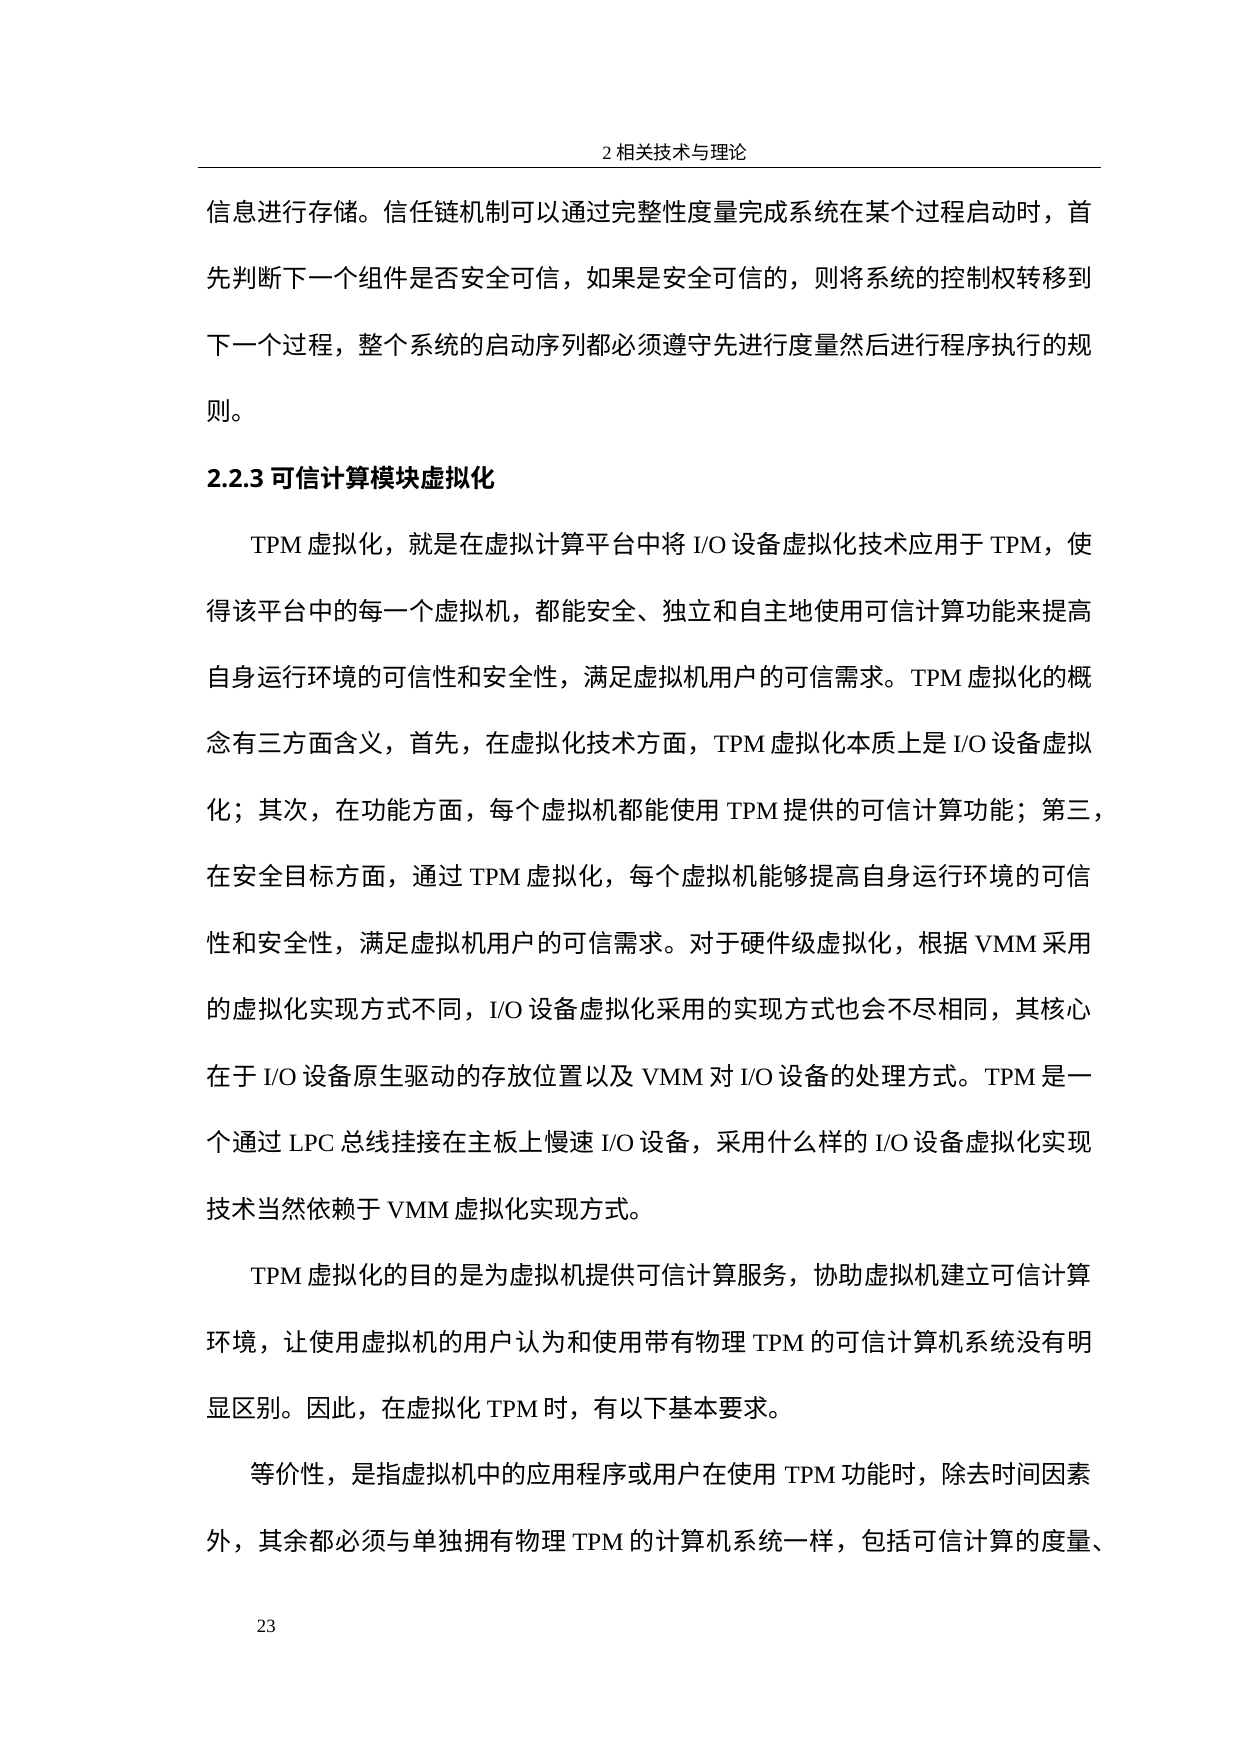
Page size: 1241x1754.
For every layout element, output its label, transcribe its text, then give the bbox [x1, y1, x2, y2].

text TPM虚拟化，就是在虚拟计算平台中将I/O设备虚拟化技术应用于TPM，使得该平台中的每一个虚拟机，都能安全、独立和自主地使用可信计算功能来提高自身运行环境的可信性和安全性，满足虚拟机用户的可信需求。TPM虚拟化的概念有三方面含义，首先，在虚拟化技术方面，TPM虚拟化本质上是I/O设备虚拟化；其次，在功能方面，每个虚拟机都能使用TPM提供的可信计算功能；第三，在安全目标方面，通过TPM虚拟化，每个虚拟机能够提高自身运行环境的可信性和安全性，满足虚拟机用户的可信需求。对于硬件级虚拟化，根据VMM采用的虚拟化实现方式不同，I/O设备虚拟化采用的实现方式也会不尽相同，其核心在于I/O设备原生驱动的存放位置以及VMM对I/O设备的处理方式。TPM是一个通过LPC总线挂接在主板上慢速I/O设备，采用什么样的I/O设备虚拟化实现技术当然依赖于VMM虚拟化实现方式。 [207, 509, 1093, 1241]
subtitle 可信计算模块虚拟化 [207, 443, 1093, 509]
text TPM虚拟化的目的是为虚拟机提供可信计算服务，协助虚拟机建立可信计算环境，让使用虚拟机的用户认为和使用带有物理TPM的可信计算机系统没有明显区别。因此，在虚拟化TPM时，有以下基本要求。 [207, 1241, 1093, 1440]
